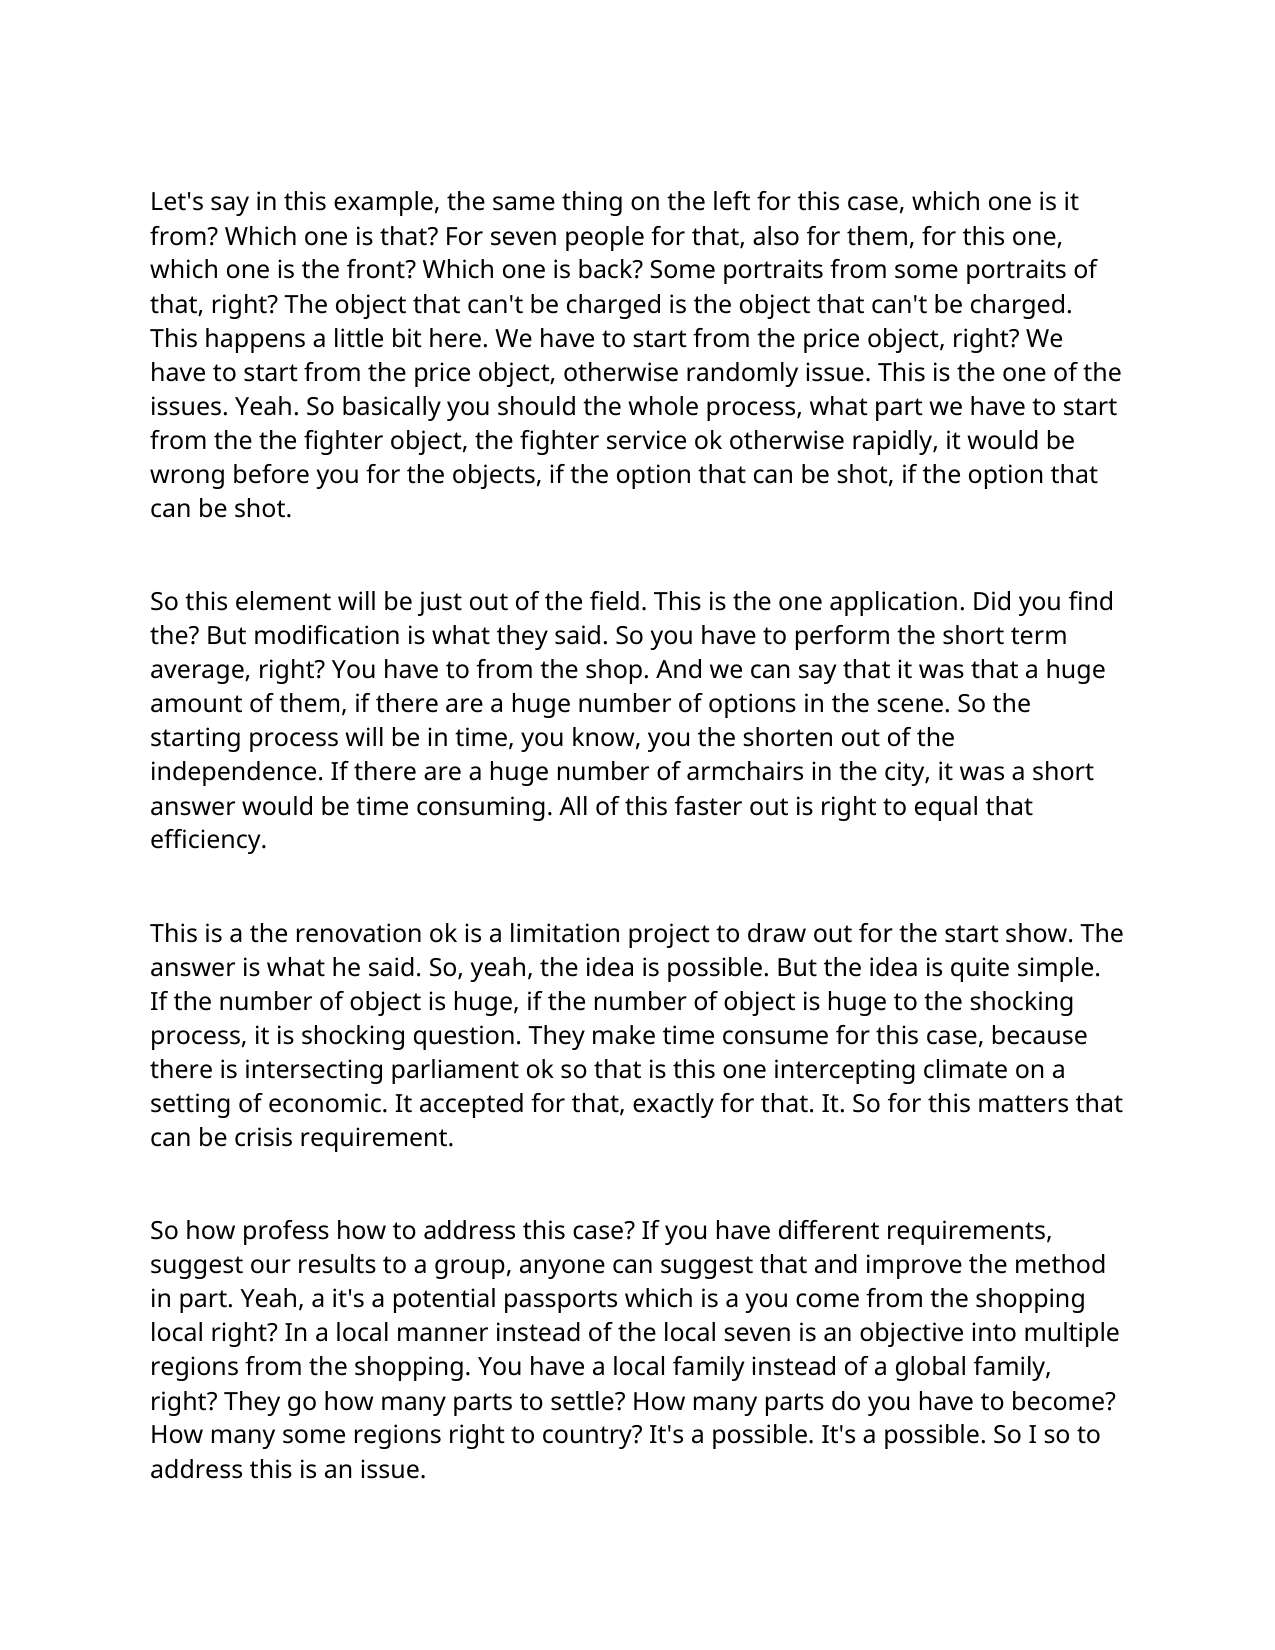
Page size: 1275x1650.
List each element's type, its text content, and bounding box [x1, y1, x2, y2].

text So this element will be just out of the field. This is the one application. Did you find the? But modification is what they said. So you have to perform the short term average, right? You have to from the shop. And we can say that it was that a huge amount of them, if there are a huge number of options in the scene. So the starting process will be in time, you know, you the shorten out of the independence. If there are a huge number of armchairs in the city, it was a short answer would be time consuming. All of this faster out is right to equal that efficiency. [150, 550, 1125, 856]
text So how profess how to address this case? If you have different requirements, suggest our results to a group, anyone can suggest that and improve the method in part. Yeah, a it's a potential passports which is a you come from the shopping local right? In a local manner instead of the local seven is an objective into multiple regions from the shopping. You have a local family instead of a global family, right? They go how many parts to settle? How many parts do you have to become? How many some regions right to country? It's a possible. It's a possible. So I so to address this is an issue. [150, 1179, 1125, 1485]
text Let's say in this example, the same thing on the left for this case, which one is it from? Which one is that? For seven people for that, also for them, for this one, which one is the front? Which one is back? Some portraits from some portraits of that, right? The object that can't be charged is the object that can't be charged. This happens a little bit here. We have to start from the price object, right? We have to start from the price object, otherwise randomly issue. This is the one of the issues. Yeah. So basically you should the whole process, what part we have to start from the the fighter object, the fighter service ok otherwise rapidly, it would be wrong before you for the objects, if the option that can be shot, if the option that can be shot. [150, 150, 1125, 525]
text This is a the renovation ok is a limitation project to draw out for the start show. The answer is what he said. So, yeah, the idea is possible. But the idea is quite simple. If the number of object is huge, if the number of object is huge to the shocking process, it is shocking question. They make time consume for this case, because there is intersecting parliament ok so that is this one intercepting climate on a setting of economic. It accepted for that, exactly for that. It. So for this matters that can be crisis requirement. [150, 881, 1125, 1154]
